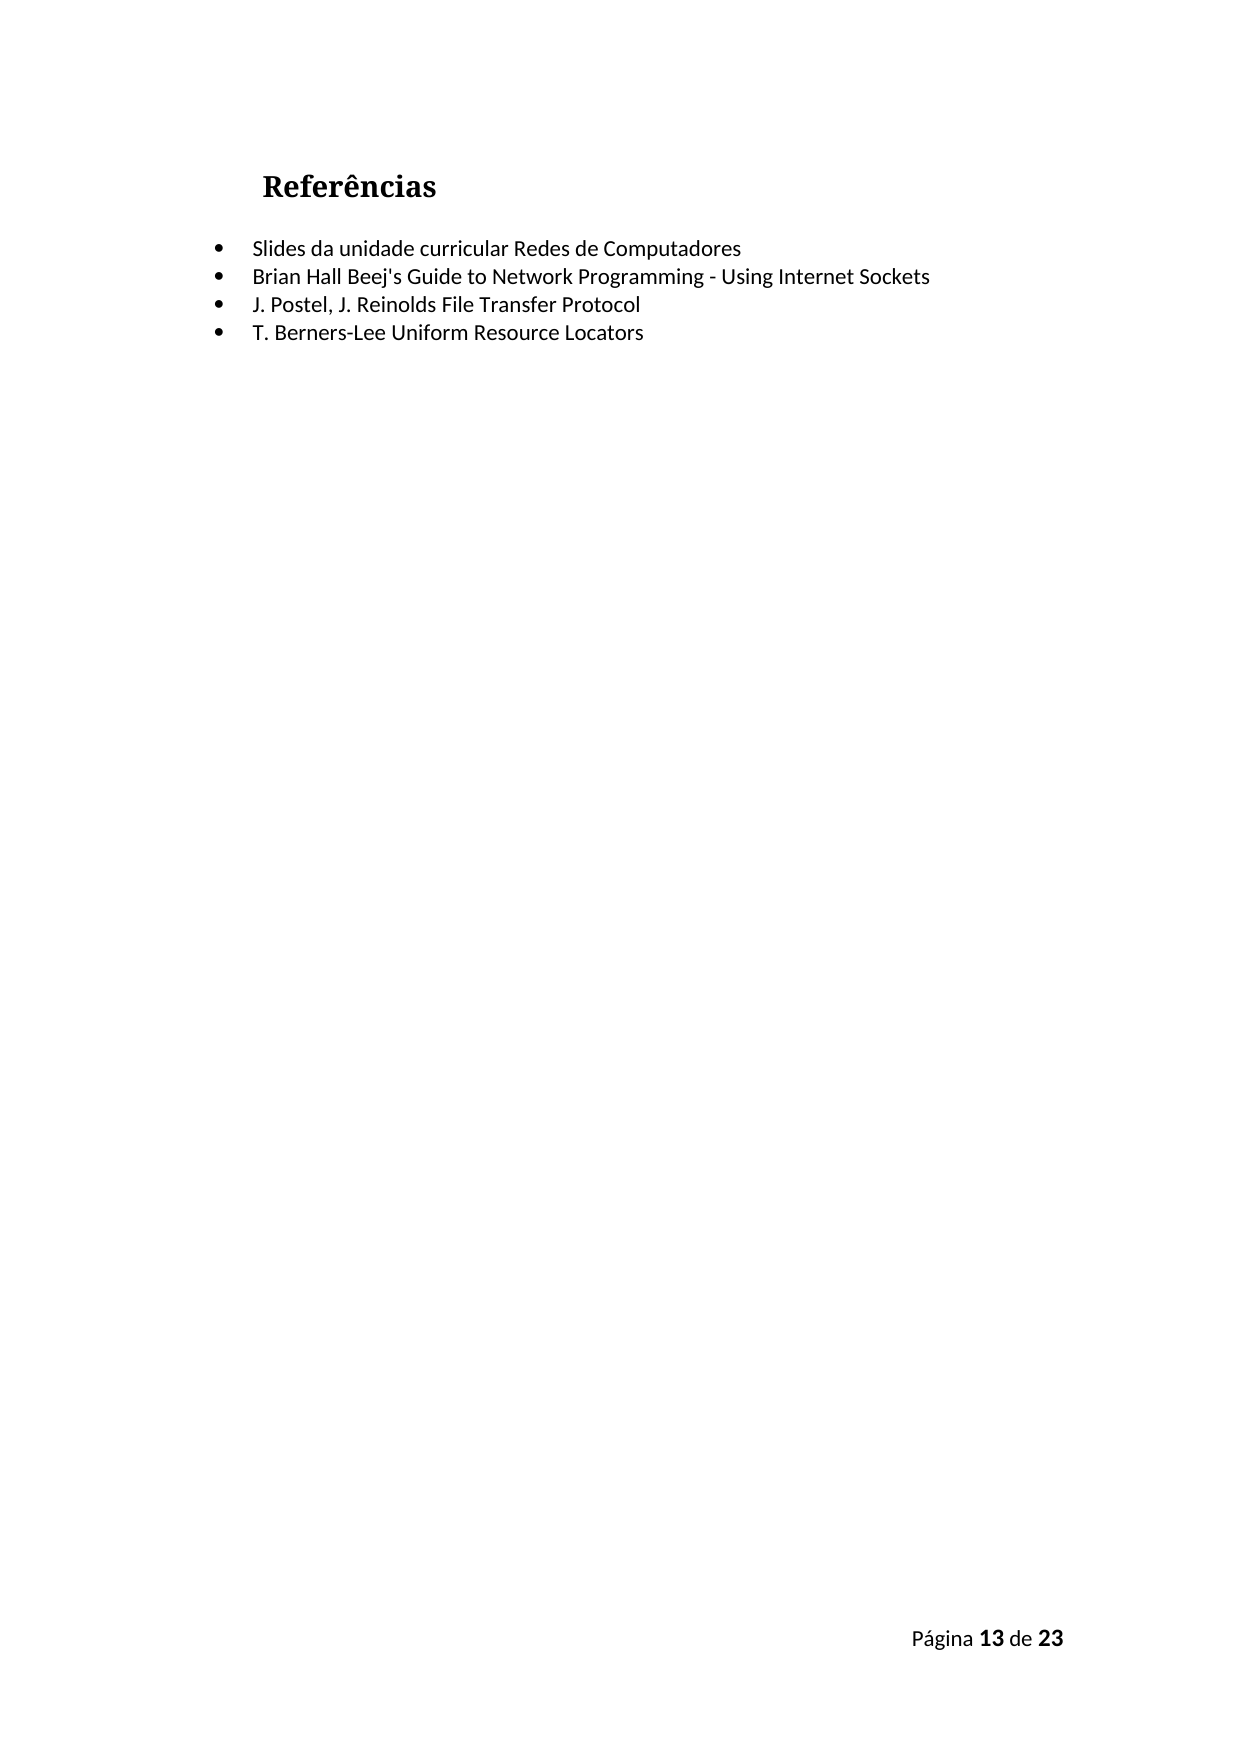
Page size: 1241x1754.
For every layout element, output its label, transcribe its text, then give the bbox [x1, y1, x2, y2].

subtitle Referências [262, 166, 1063, 206]
list Slides da unidade curricular Redes de Computadores [215, 234, 1063, 262]
list T. Berners-Lee Uniform Resource Locators [215, 318, 1063, 346]
list Brian Hall Beej's Guide to Network Programming - Using Internet Sockets [215, 262, 1063, 290]
list J. Postel, J. Reinolds File Transfer Protocol [215, 290, 1063, 318]
